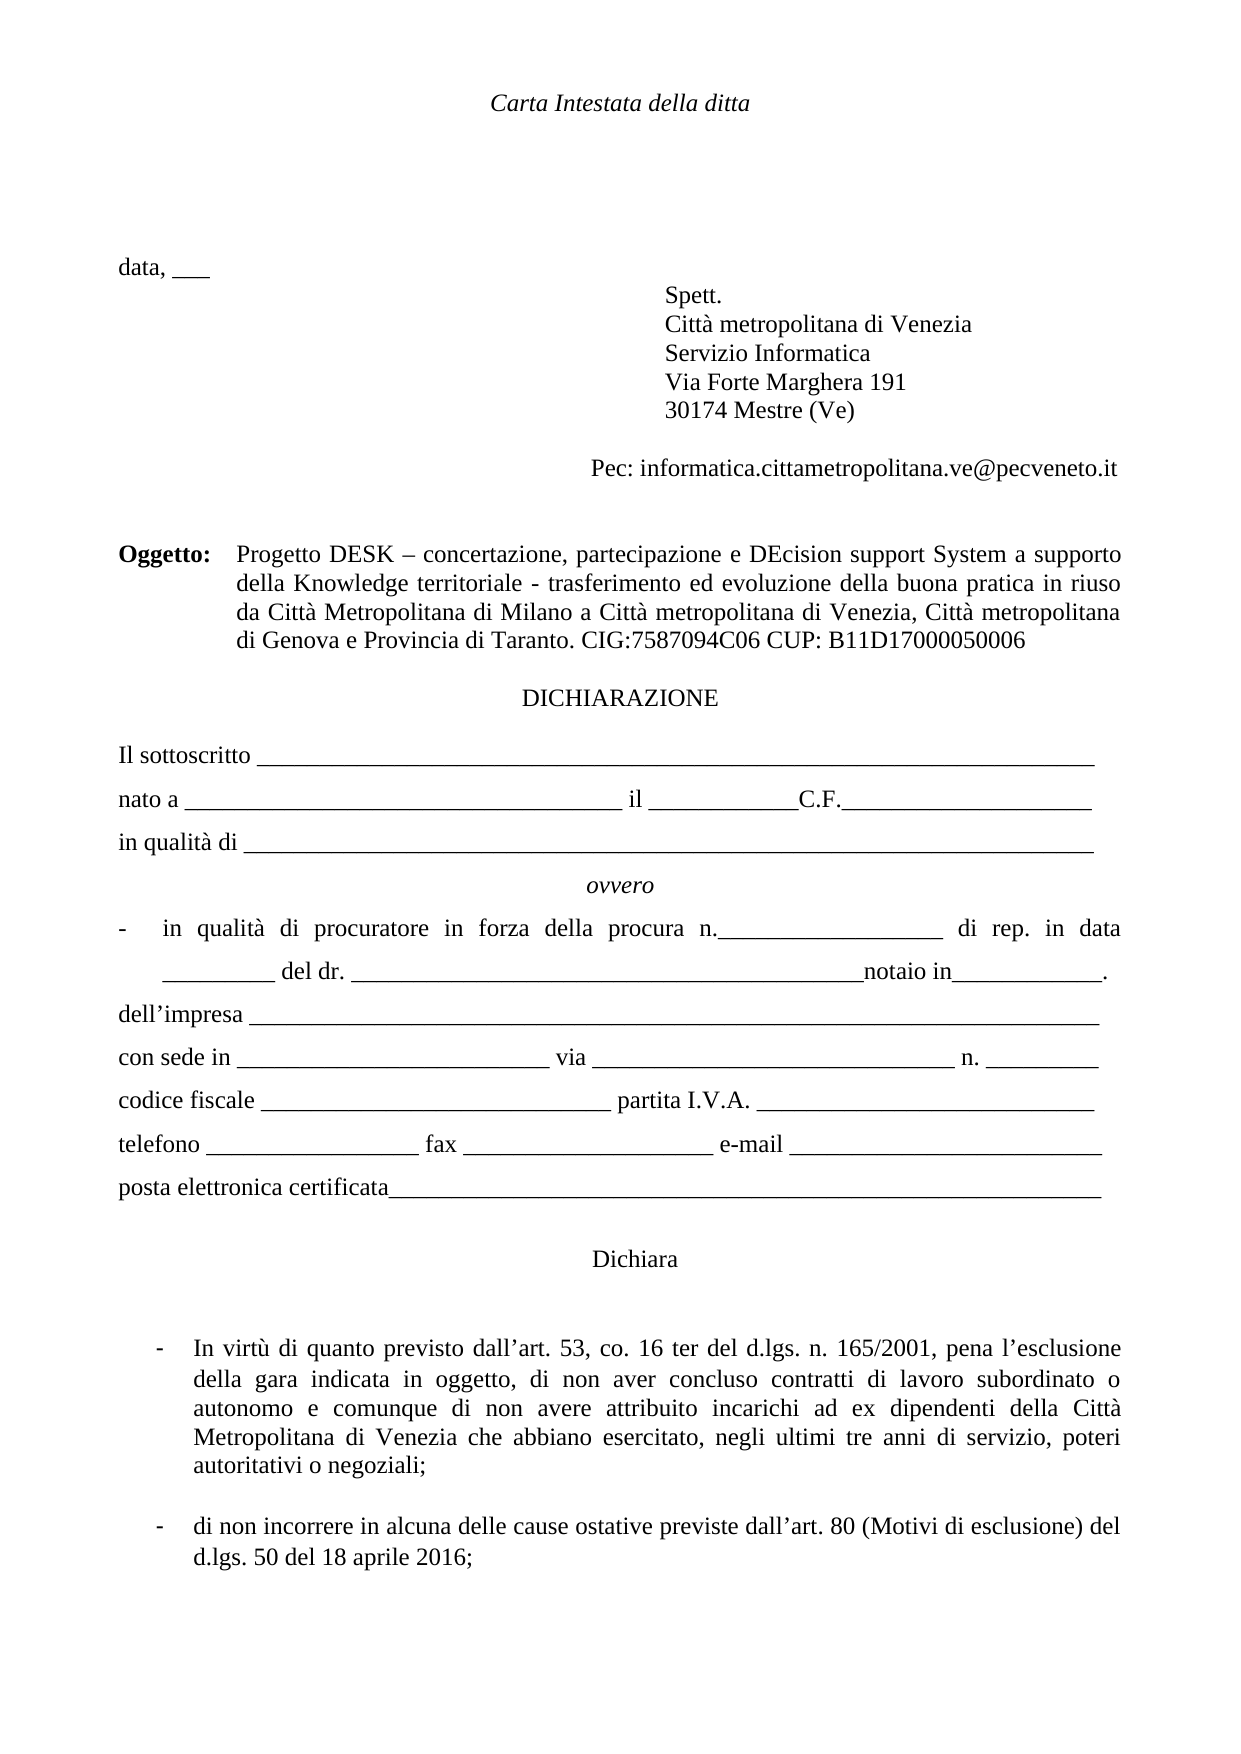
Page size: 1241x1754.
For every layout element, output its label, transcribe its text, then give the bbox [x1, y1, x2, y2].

text ovvero [118, 870, 1122, 899]
text Dichiara [118, 1244, 1122, 1272]
text Città metropolitana di Venezia [664, 309, 1122, 338]
list - in qualità di procuratore in forza della procura n.__________________ di rep. in data _________ del dr. _________________________________________notaio in____________. [118, 913, 1122, 985]
text posta elettronica certificata_________________________________________________________ [118, 1172, 1122, 1201]
text Spett. [664, 281, 1122, 309]
text Pec: informatica.cittametropolitana.ve@pecveneto.it [591, 453, 1122, 482]
text Il sottoscritto ___________________________________________________________________ [118, 741, 1122, 769]
text DICHIARAZIONE [118, 683, 1122, 712]
text codice fiscale ____________________________ partita I.V.A. ___________________________ [118, 1086, 1122, 1114]
text nato a ___________________________________ il ____________C.F.____________________ [118, 784, 1122, 812]
text con sede in _________________________ via _____________________________ n. _________ [118, 1042, 1122, 1071]
list In virtù di quanto previsto dall’art. 53, co. 16 ter del d.lgs. n. 165/2001, pena l’esclusione della gara indicata in oggetto, di non aver concluso contratti di lavoro subordinato o autonomo e comunque di non avere attribuito incarichi ad ex dipendenti della Città Metropolitana di Venezia che abbiano esercitato, negli ultimi tre anni di servizio, poteri autoritativi o negoziali; [156, 1330, 1122, 1479]
text in qualità di ____________________________________________________________________ [118, 827, 1122, 856]
text telefono _________________ fax ____________________ e-mail _________________________ [118, 1129, 1122, 1157]
text 30174 Mestre (Ve) [664, 396, 1122, 424]
text Servizio Informatica [664, 338, 1122, 367]
list di non incorrere in alcuna delle cause ostative previste dall’art. 80 (Motivi di esclusione) del d.lgs. 50 del 18 aprile 2016; [156, 1508, 1122, 1571]
text dell’impresa ____________________________________________________________________ [118, 999, 1122, 1028]
text data, ___ [118, 252, 1122, 281]
text Oggetto: Progetto DESK – concertazione, partecipazione e DEcision support System a supporto della Knowledge territoriale - trasferimento ed evoluzione della buona pratica in riuso da Città Metropolitana di Milano a Città metropolitana di Venezia, Città metropolitana di Genova e Provincia di Taranto. CIG:7587094C06 CUP: B11D17000050006 [118, 539, 1122, 654]
text Via Forte Marghera 191 [664, 367, 1122, 396]
